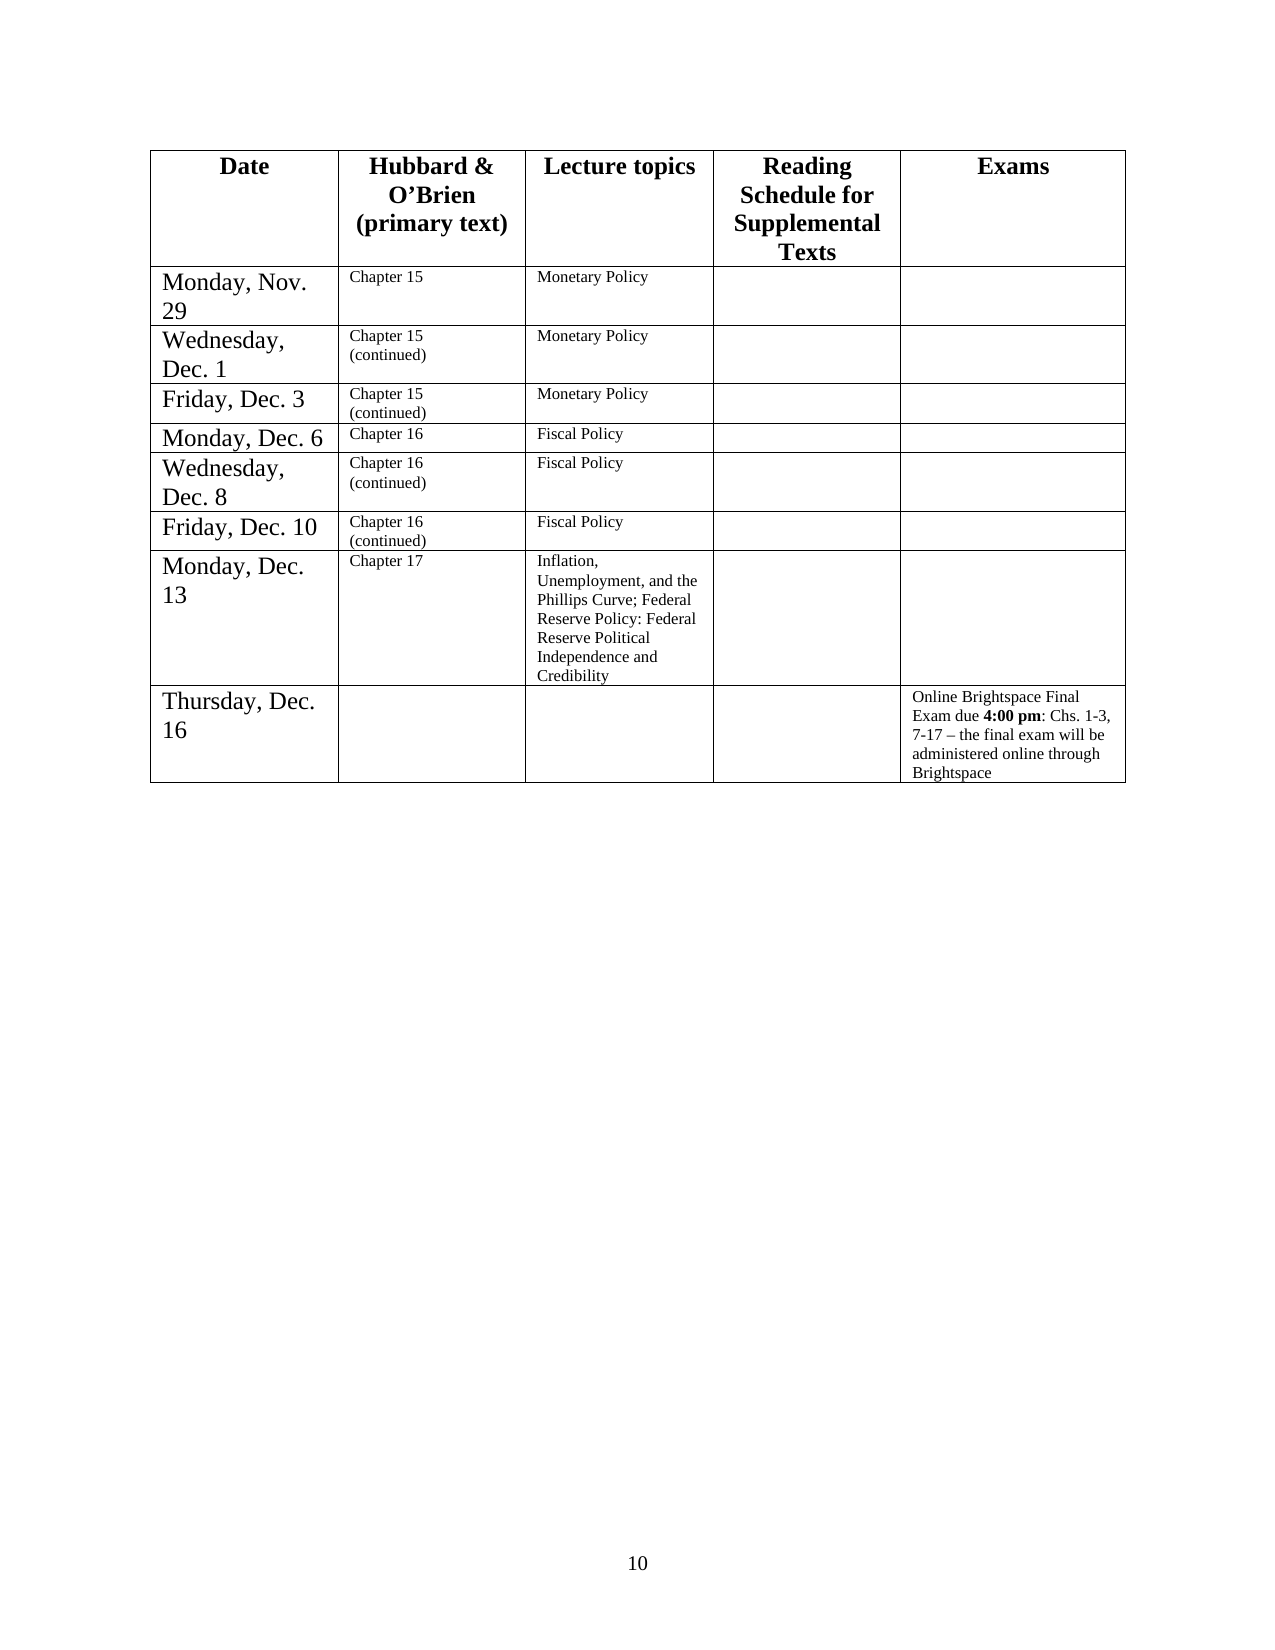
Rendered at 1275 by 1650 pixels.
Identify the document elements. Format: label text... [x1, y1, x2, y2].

table_cell [901, 551, 1125, 685]
table_cell [714, 424, 900, 452]
table_cell Fiscal Policy [526, 453, 713, 511]
table_cell Friday, Dec. 10 [151, 512, 338, 550]
table_header Hubbard & O’Brien (primary text) [339, 151, 525, 266]
table_cell Wednesday, Dec. 8 [151, 453, 338, 511]
table_cell [714, 551, 900, 685]
table_cell Chapter 15 (continued) [339, 384, 525, 422]
table_header Date [151, 151, 338, 266]
table_cell Fiscal Policy [526, 512, 713, 550]
table_cell [901, 326, 1125, 383]
table_cell [901, 384, 1125, 422]
table_cell Chapter 16 [339, 424, 525, 452]
table_cell [714, 384, 900, 422]
table_cell [714, 326, 900, 383]
table_cell [714, 686, 900, 782]
table_cell [901, 512, 1125, 550]
table_cell [714, 453, 900, 511]
table_cell Monetary Policy [526, 267, 713, 324]
table_cell Chapter 16 (continued) [339, 512, 525, 550]
table_cell [714, 267, 900, 324]
table_cell [901, 453, 1125, 511]
table_cell Chapter 15 [339, 267, 525, 324]
table_cell [526, 686, 713, 782]
table_cell Monday, Nov. 29 [151, 267, 338, 324]
table_cell Monetary Policy [526, 326, 713, 383]
table_cell [339, 686, 525, 782]
table_cell [901, 424, 1125, 452]
table_header Exams [901, 151, 1125, 266]
table_cell Online Brightspace Final Exam due 4:00 pm: Chs. 1-3, 7-17 – the final exam will be administered online through Brightspace [901, 686, 1125, 782]
table_cell Monday, Dec. 13 [151, 551, 338, 685]
table_cell Wednesday, Dec. 1 [151, 326, 338, 383]
table_cell Monday, Dec. 6 [151, 424, 338, 452]
table_cell Chapter 16 (continued) [339, 453, 525, 511]
table_cell Thursday, Dec. 16 [151, 686, 338, 782]
table_cell Inflation, Unemployment, and the Phillips Curve; Federal Reserve Policy: Federal Reserve Political Independence and Credibility [526, 551, 713, 685]
table_cell Chapter 17 [339, 551, 525, 685]
table_header Reading Schedule for Supplemental Texts [714, 151, 900, 266]
table_cell Chapter 15 (continued) [339, 326, 525, 383]
table_cell [714, 512, 900, 550]
table_header Lecture topics [526, 151, 713, 266]
table_cell Monetary Policy [526, 384, 713, 422]
table_cell Friday, Dec. 3 [151, 384, 338, 422]
table_cell Fiscal Policy [526, 424, 713, 452]
table_cell [901, 267, 1125, 324]
